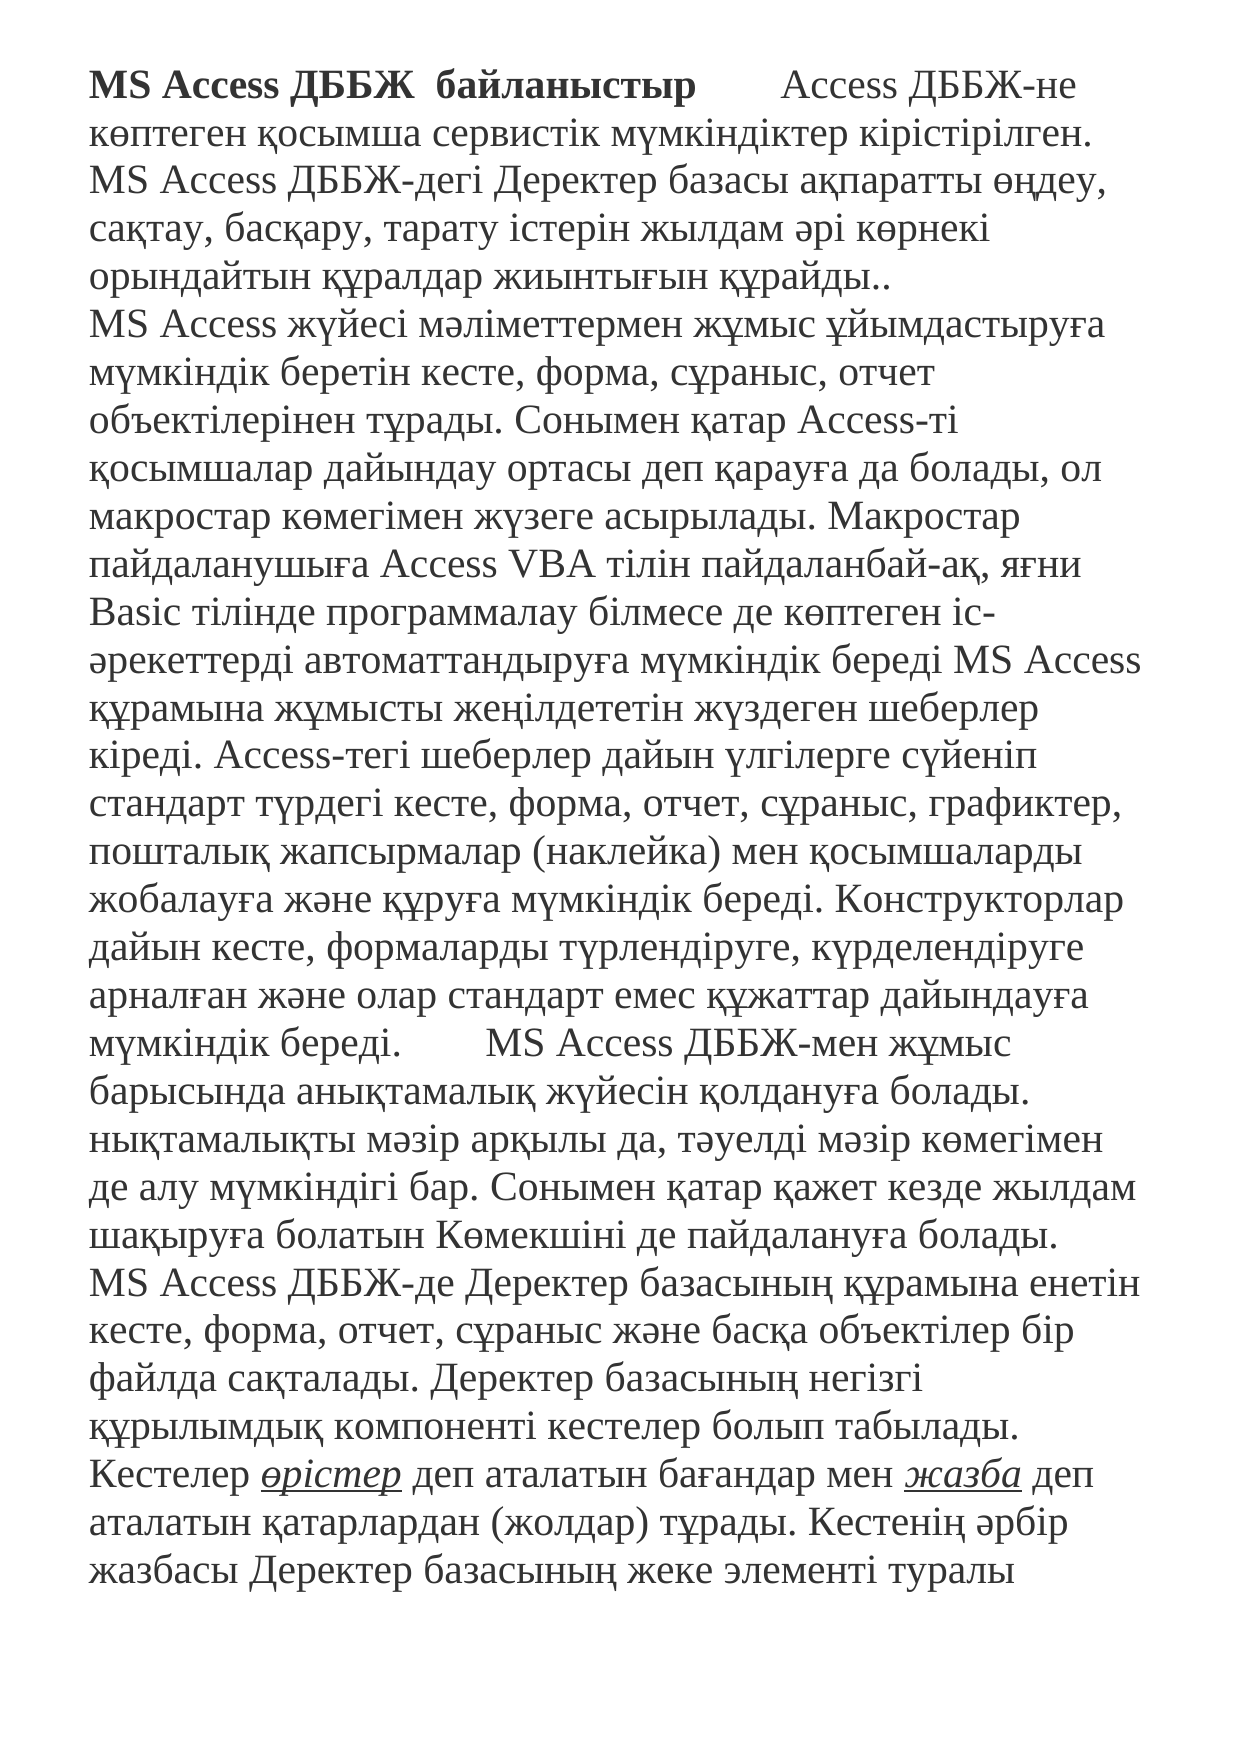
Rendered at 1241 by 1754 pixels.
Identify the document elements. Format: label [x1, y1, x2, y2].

text [89, 59, 1152, 1592]
